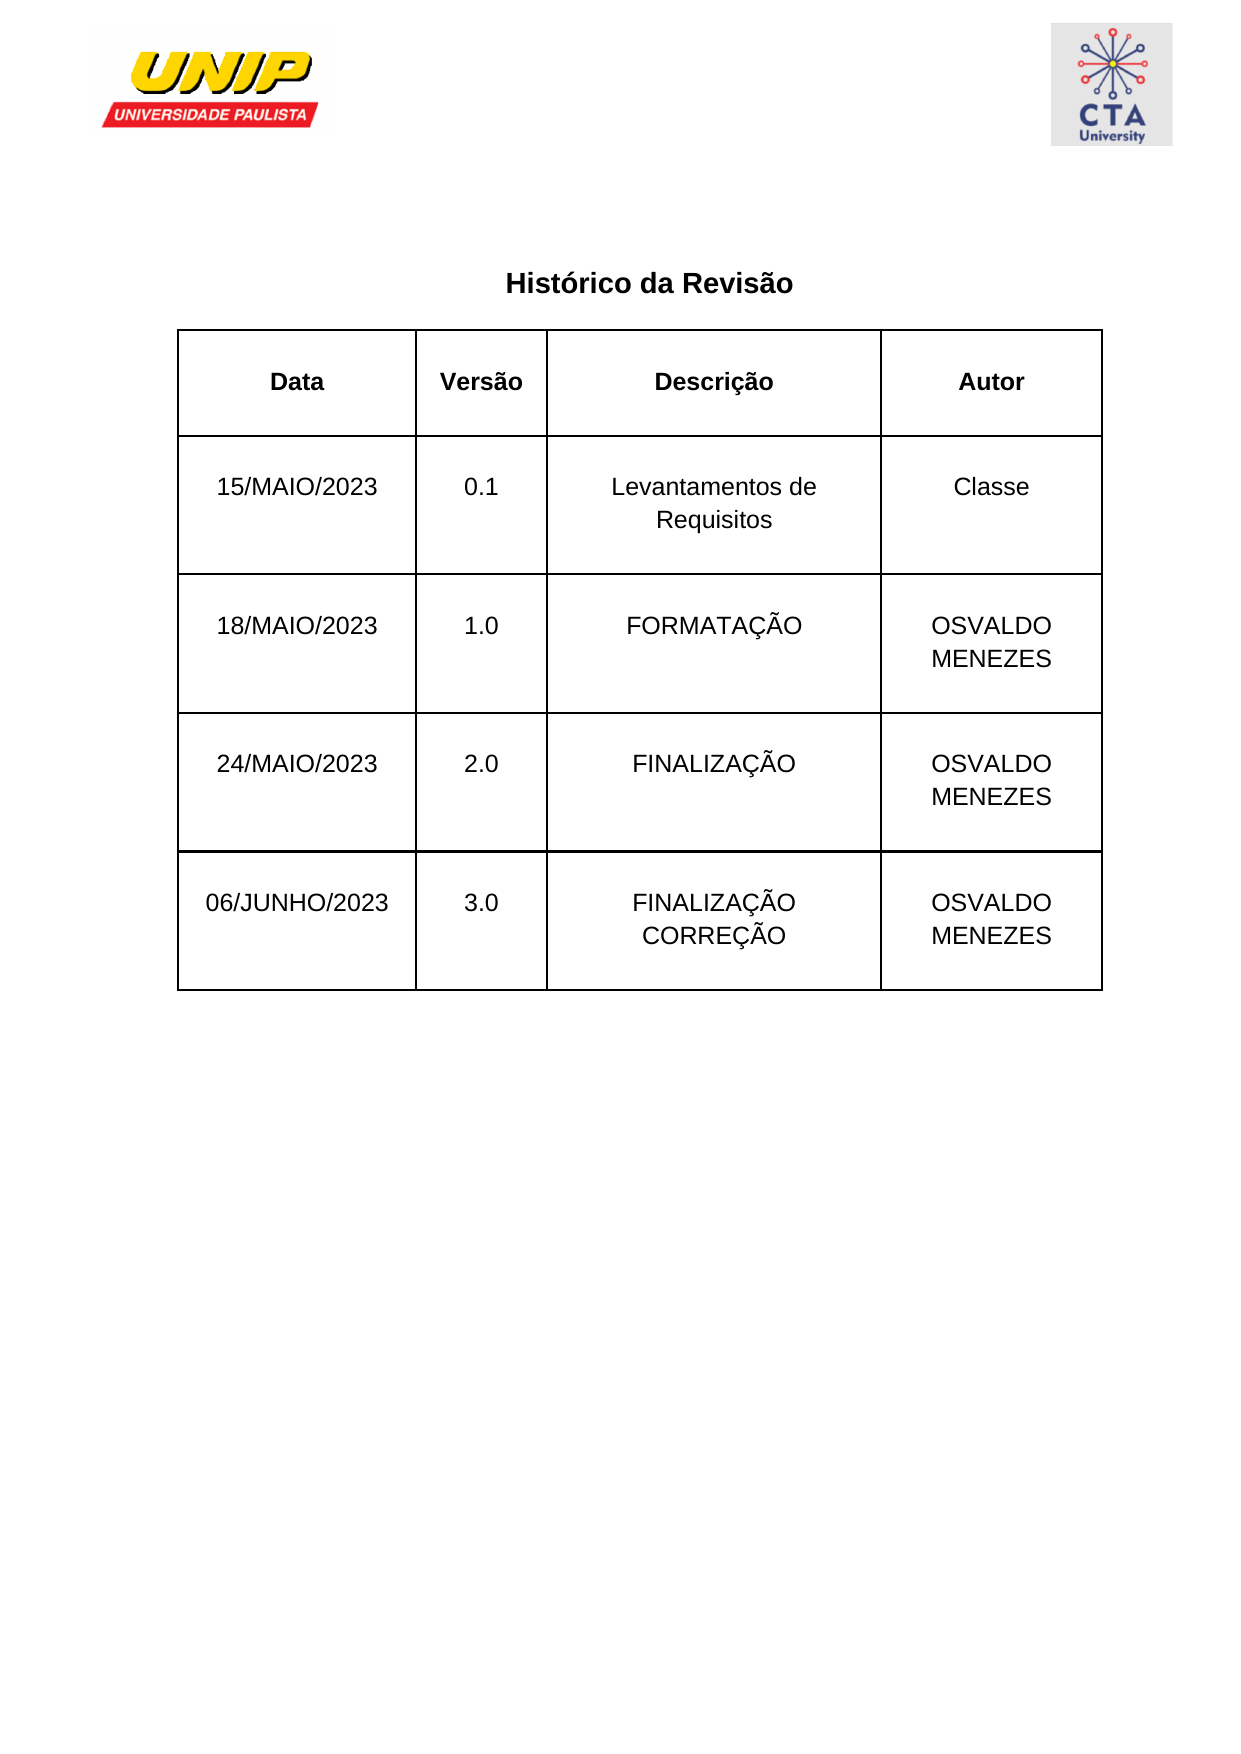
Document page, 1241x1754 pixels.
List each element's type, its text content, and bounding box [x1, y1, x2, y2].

table_cell FORMATAÇÃO [548, 575, 880, 712]
picture [1050, 23, 1173, 146]
table_cell 3.0 [417, 853, 546, 989]
table_cell FINALIZAÇÃO CORREÇÃO [548, 853, 880, 989]
table_cell OSVALDO MENEZES [882, 575, 1101, 712]
text Histórico da Revisão [177, 266, 1122, 299]
table_cell Levantamentos de Requisitos [548, 437, 880, 573]
table_cell 06/JUNHO/2023 [179, 853, 415, 989]
picture [88, 21, 337, 137]
table_header Versão [417, 331, 546, 435]
table_cell 0.1 [417, 437, 546, 573]
table_header Autor [882, 331, 1101, 435]
table_cell 15/MAIO/2023 [179, 437, 415, 573]
table_cell 18/MAIO/2023 [179, 575, 415, 712]
table_cell FINALIZAÇÃO [548, 714, 880, 850]
table_cell Classe [882, 437, 1101, 573]
table_cell OSVALDO MENEZES [882, 853, 1101, 989]
table_cell 24/MAIO/2023 [179, 714, 415, 850]
table_cell 1.0 [417, 575, 546, 712]
table_cell OSVALDO MENEZES [882, 714, 1101, 850]
table_header Data [179, 331, 415, 435]
table_cell 2.0 [417, 714, 546, 850]
table_header Descrição [548, 331, 880, 435]
